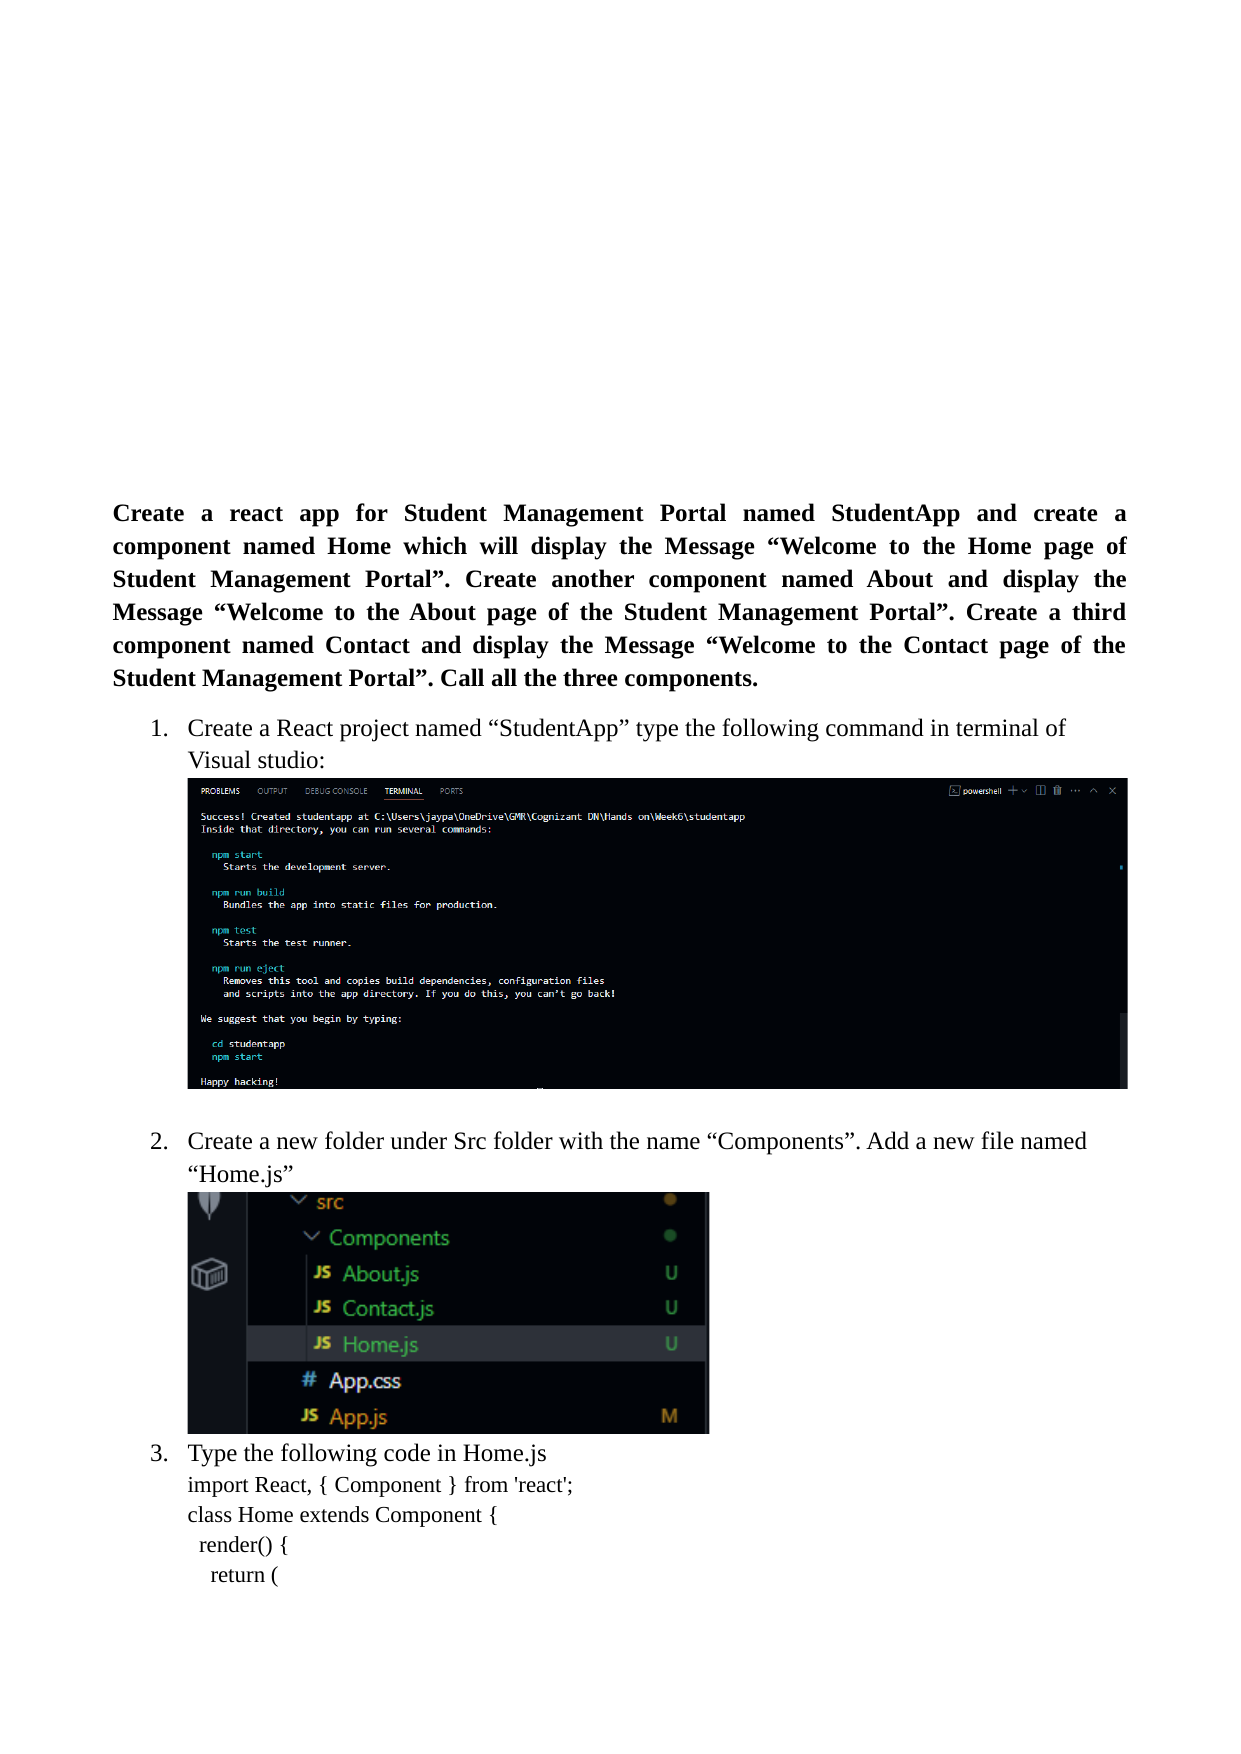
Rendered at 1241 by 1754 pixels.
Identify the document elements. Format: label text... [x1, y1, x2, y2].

list Type the following code in Home.js [150, 1438, 1128, 1466]
list Create a React project named “StudentApp” type the following command in terminal of Visual studio: [150, 713, 1128, 774]
picture [187, 778, 1128, 1089]
list render() { [187, 1531, 1128, 1557]
list import React, { Component } from 'react'; [187, 1471, 1128, 1497]
list class Home extends Component { [187, 1501, 1128, 1527]
list return ( [187, 1561, 1128, 1588]
text Create a react app for Student Management Portal named StudentApp and create a component named Home which will display the Message “Welcome to the Home page of Student Management Portal”. Create another component named About and display the Message “Welcome to the About page of the Student Management Portal”. Create a third component named Contact and display the Message “Welcome to the Contact page of the Student Management Portal”. Call all the three components. [112, 498, 1128, 692]
picture [187, 1192, 710, 1434]
list Create a new folder under Src folder with the name “Components”. Add a new file named “Home.js” [150, 1126, 1128, 1188]
